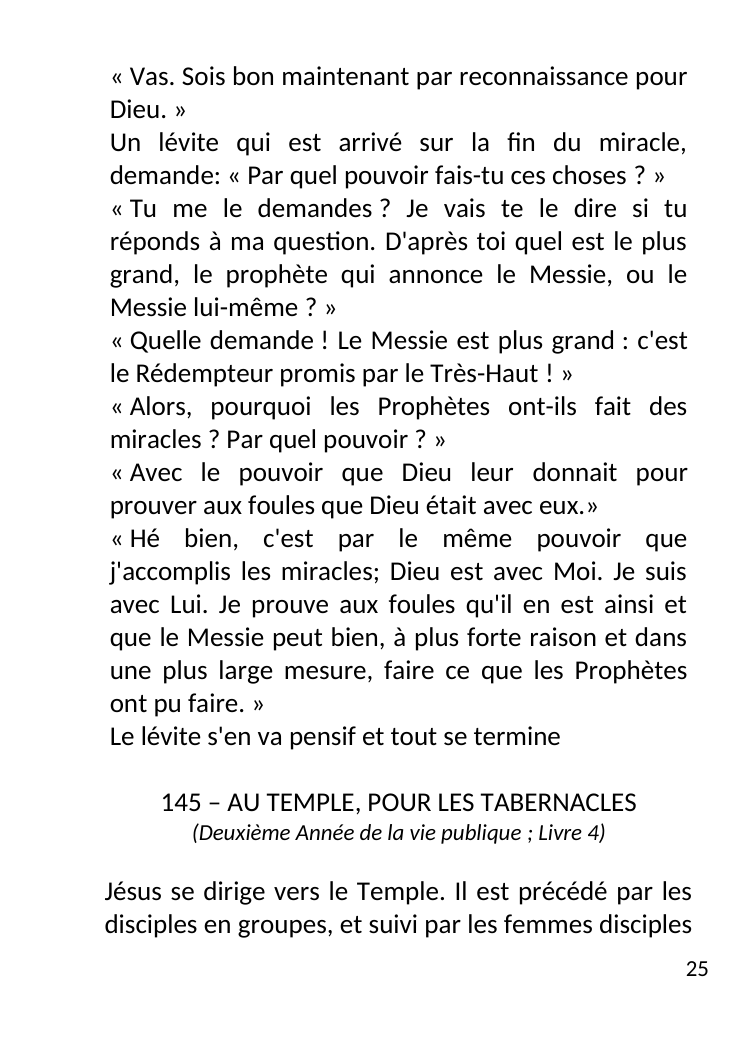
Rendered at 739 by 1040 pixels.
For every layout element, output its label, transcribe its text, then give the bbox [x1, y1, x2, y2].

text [104, 874, 693, 941]
text Le lévite s'en va pensif et tout se termine [109, 719, 688, 752]
text Un lévite qui est arrivé sur la fin du miracle, demande: « Par quel pouvoir fais-tu ces choses ? » [109, 125, 688, 191]
text « Alors, pourquoi les Prophètes ont-ils fait des miracles ? Par quel pouvoir ? » [109, 389, 688, 455]
text « Hé bien, c'est par le même pouvoir que j'accomplis les miracles; Dieu est avec Moi. Je suis avec Lui. Je prouve aux foules qu'il en est ainsi et que le Messie peut bien, à plus forte raison et dans une plus large mesure, faire ce que les Prophètes ont pu faire. » [109, 521, 688, 719]
text 145 – AU TEMPLE, POUR LES TABERNACLES [104, 786, 693, 818]
text « Quelle demande ! Le Messie est plus grand : c'est le Rédempteur promis par le Très-Haut ! » [109, 323, 688, 389]
text « Tu me le demandes ? Je vais te le dire si tu réponds à ma question. D'après toi quel est le plus grand, le prophète qui annonce le Messie, ou le Messie lui-même ? » [109, 191, 688, 323]
text « Avec le pouvoir que Dieu leur donnait pour prouver aux foules que Dieu était avec eux.» [109, 455, 688, 521]
text (Deuxième Année de la vie publique ; Livre 4) [104, 818, 693, 847]
text « Vas. Sois bon maintenant par reconnaissance pour Dieu. » [109, 59, 688, 125]
